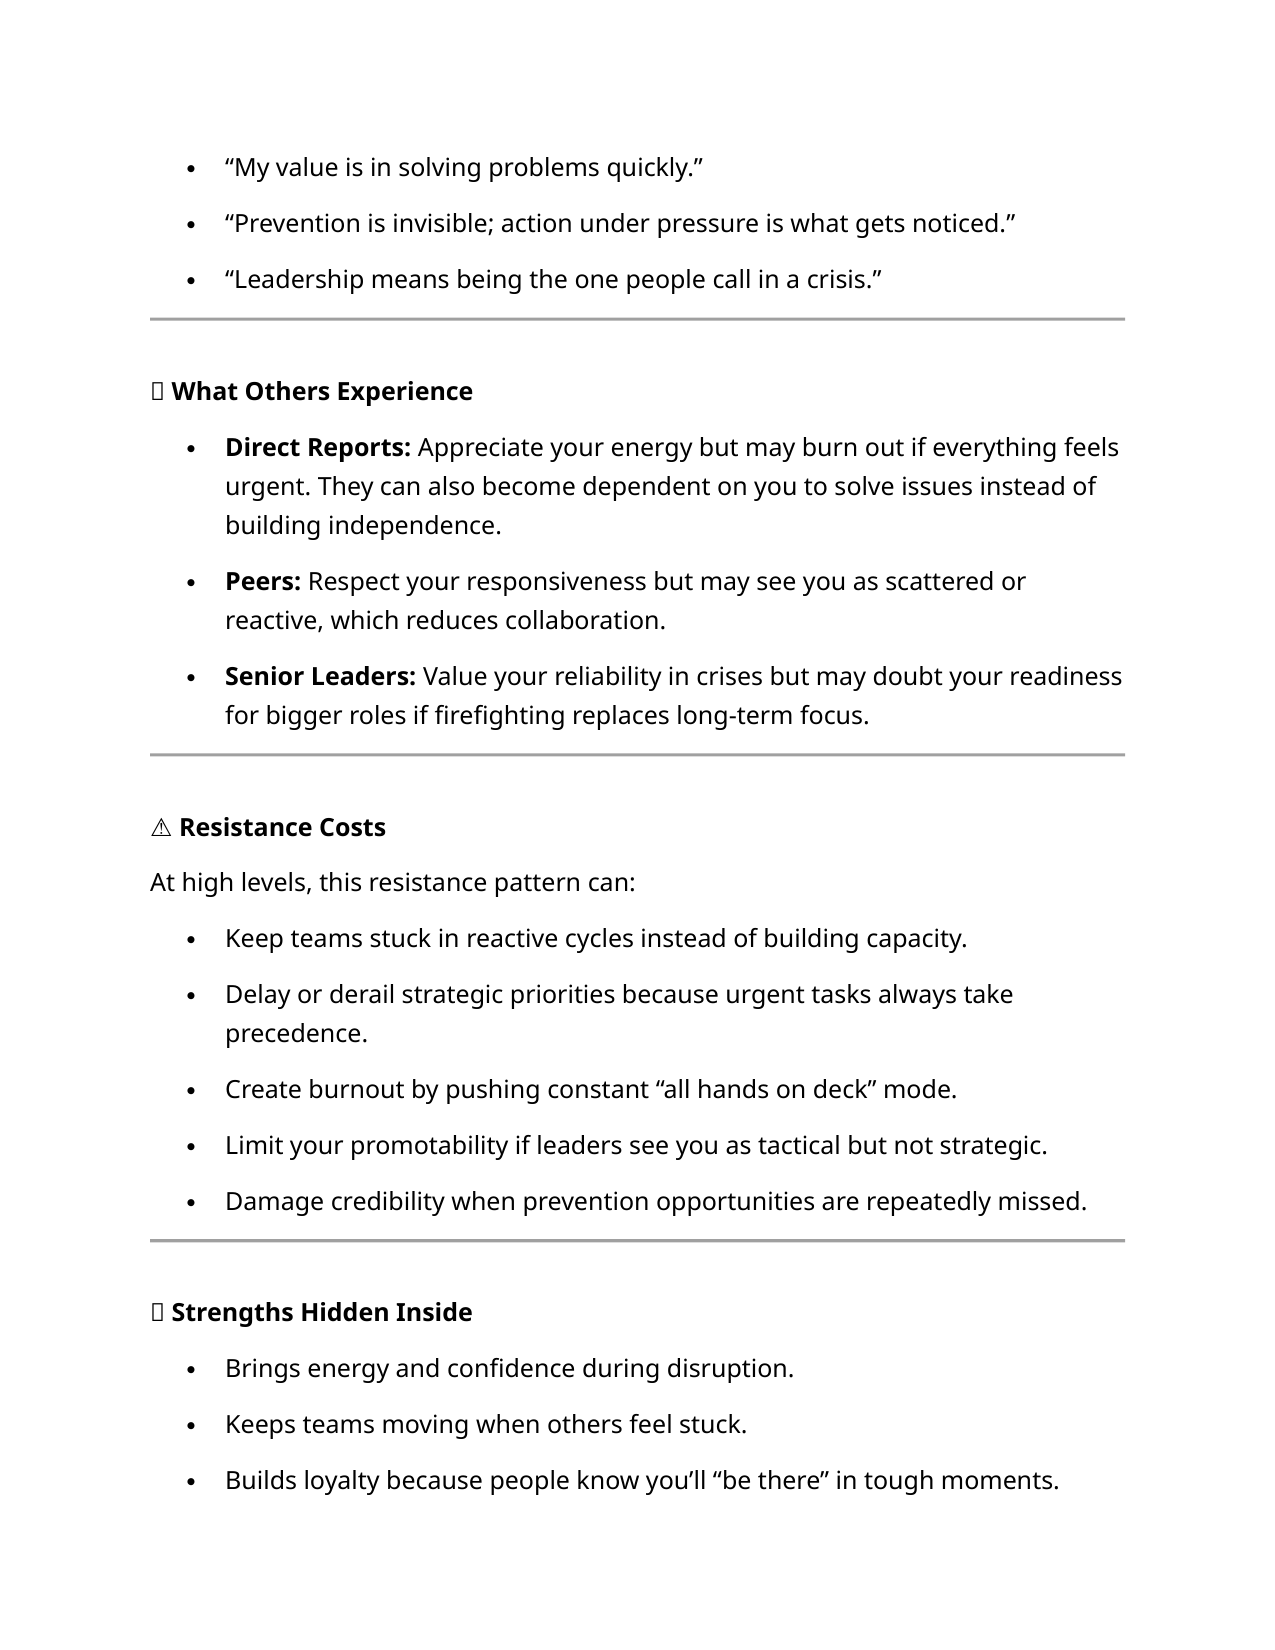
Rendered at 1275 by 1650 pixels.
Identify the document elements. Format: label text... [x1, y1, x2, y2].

list Builds loyalty because people know you’ll “be there” in tough moments. [187, 1462, 1125, 1497]
list Senior Leaders: Value your reliability in crises but may doubt your readiness for bigger roles if firefighting replaces long-term focus. [187, 658, 1125, 732]
list Create burnout by pushing constant “all hands on deck” mode. [187, 1072, 1125, 1106]
list Peers: Respect your responsiveness but may see you as scattered or reactive, which reduces collaboration. [187, 563, 1125, 637]
list “Prevention is invisible; action under pressure is what gets noticed.” [187, 206, 1125, 240]
list “Leadership means being the one people call in a crisis.” [187, 262, 1125, 296]
list Limit your promotability if leaders see you as tactical but not strategic. [187, 1127, 1125, 1162]
list Brings energy and confidence during disruption. [187, 1351, 1125, 1385]
list “My value is in solving problems quickly.” [187, 150, 1125, 184]
list Keeps teams moving when others feel stuck. [187, 1407, 1125, 1441]
list Keep teams stuck in reactive cycles instead of building capacity. [187, 921, 1125, 955]
text At high levels, this resistance pattern can: [150, 865, 1125, 899]
list Damage credibility when prevention opportunities are repeatedly missed. [187, 1183, 1125, 1217]
list Direct Reports: Appreciate your energy but may burn out if everything feels urgent. They can also become dependent on you to solve issues instead of building independence. [187, 429, 1125, 542]
list Delay or derail strategic priorities because urgent tasks always take precedence. [187, 977, 1125, 1050]
text ⚠️ Resistance Costs [150, 809, 1125, 843]
text 🌟 Strengths Hidden Inside [150, 1295, 1125, 1329]
text 👥 What Others Experience [150, 373, 1125, 407]
